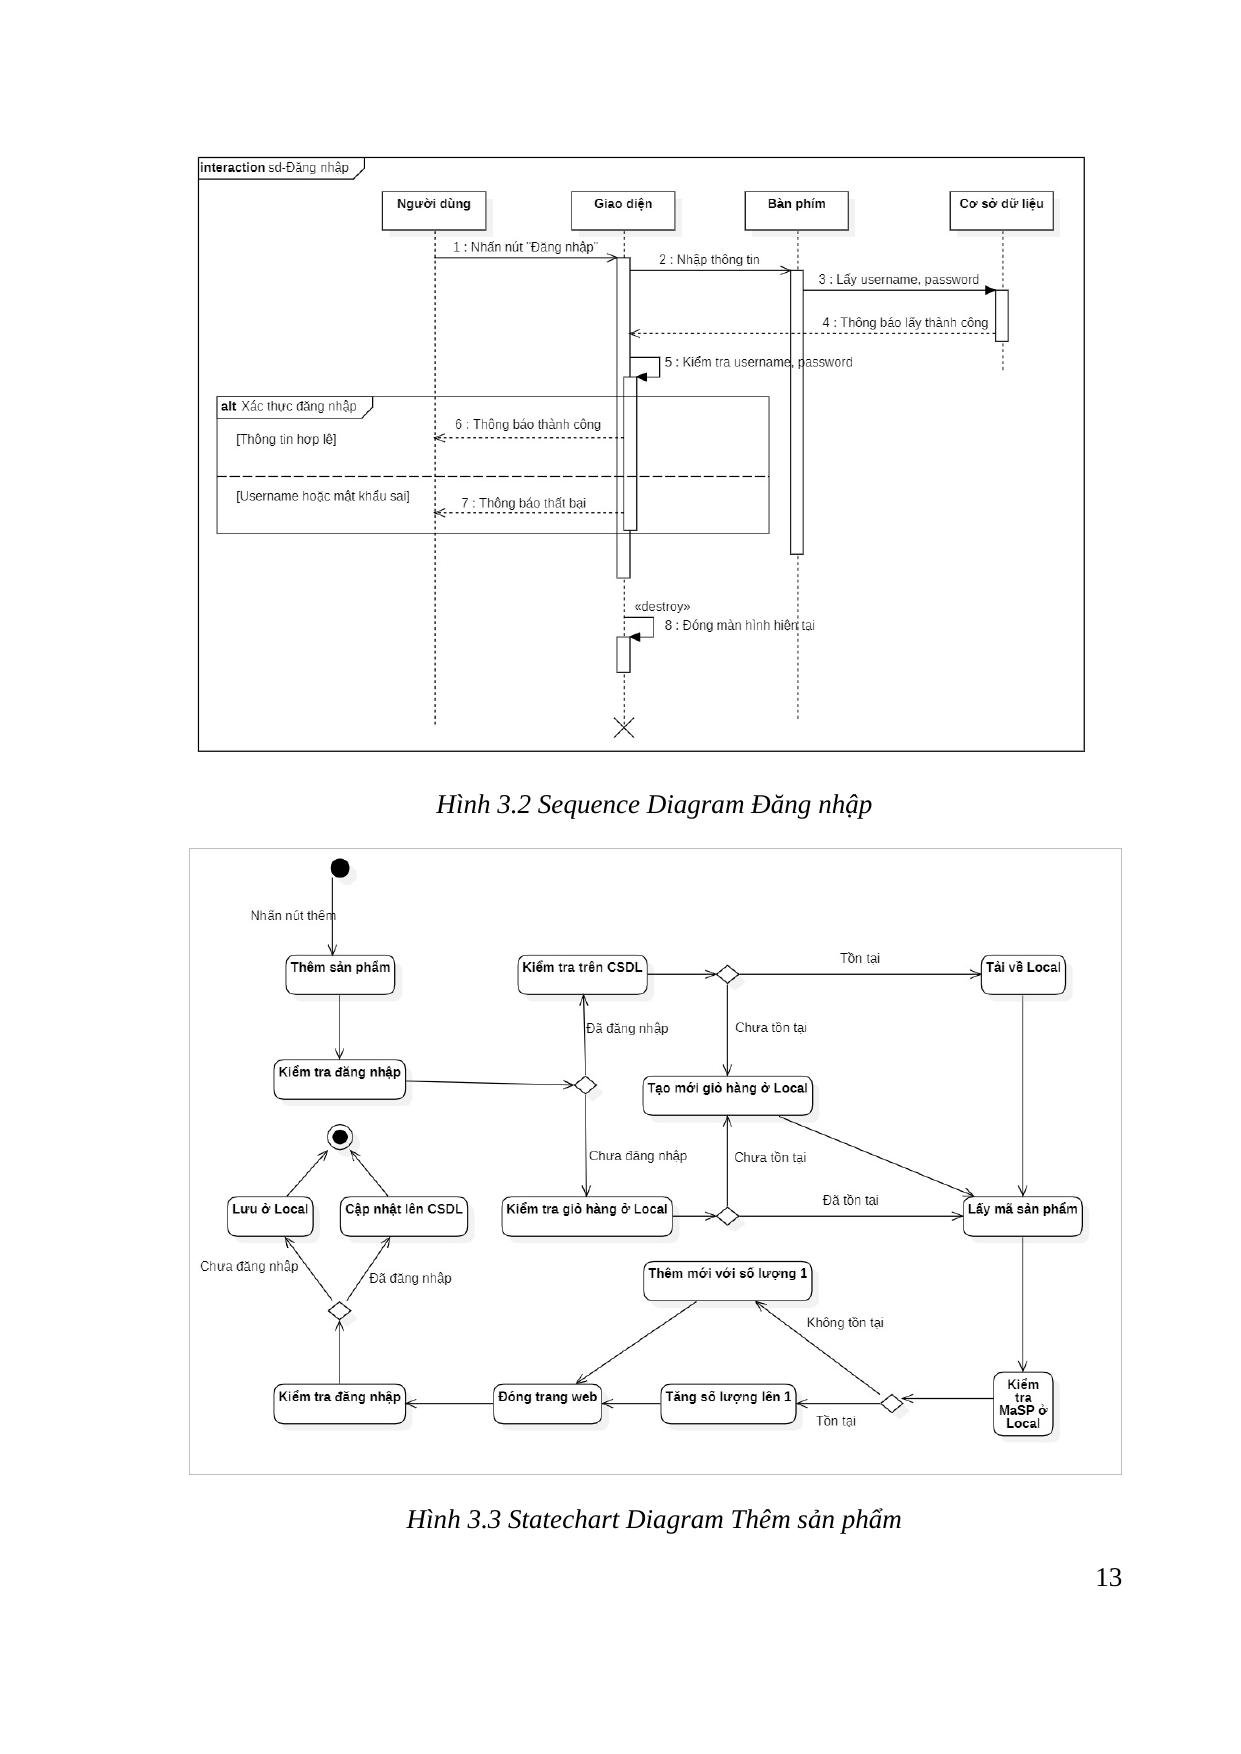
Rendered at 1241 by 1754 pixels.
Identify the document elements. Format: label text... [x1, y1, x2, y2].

text Hình 3.2 Sequence Diagram Đăng nhập [189, 788, 1122, 819]
picture [190, 849, 1121, 1474]
picture [188, 147, 1123, 761]
text Hình 3.3 Statechart Diagram Thêm sản phẩm [189, 1503, 1122, 1534]
